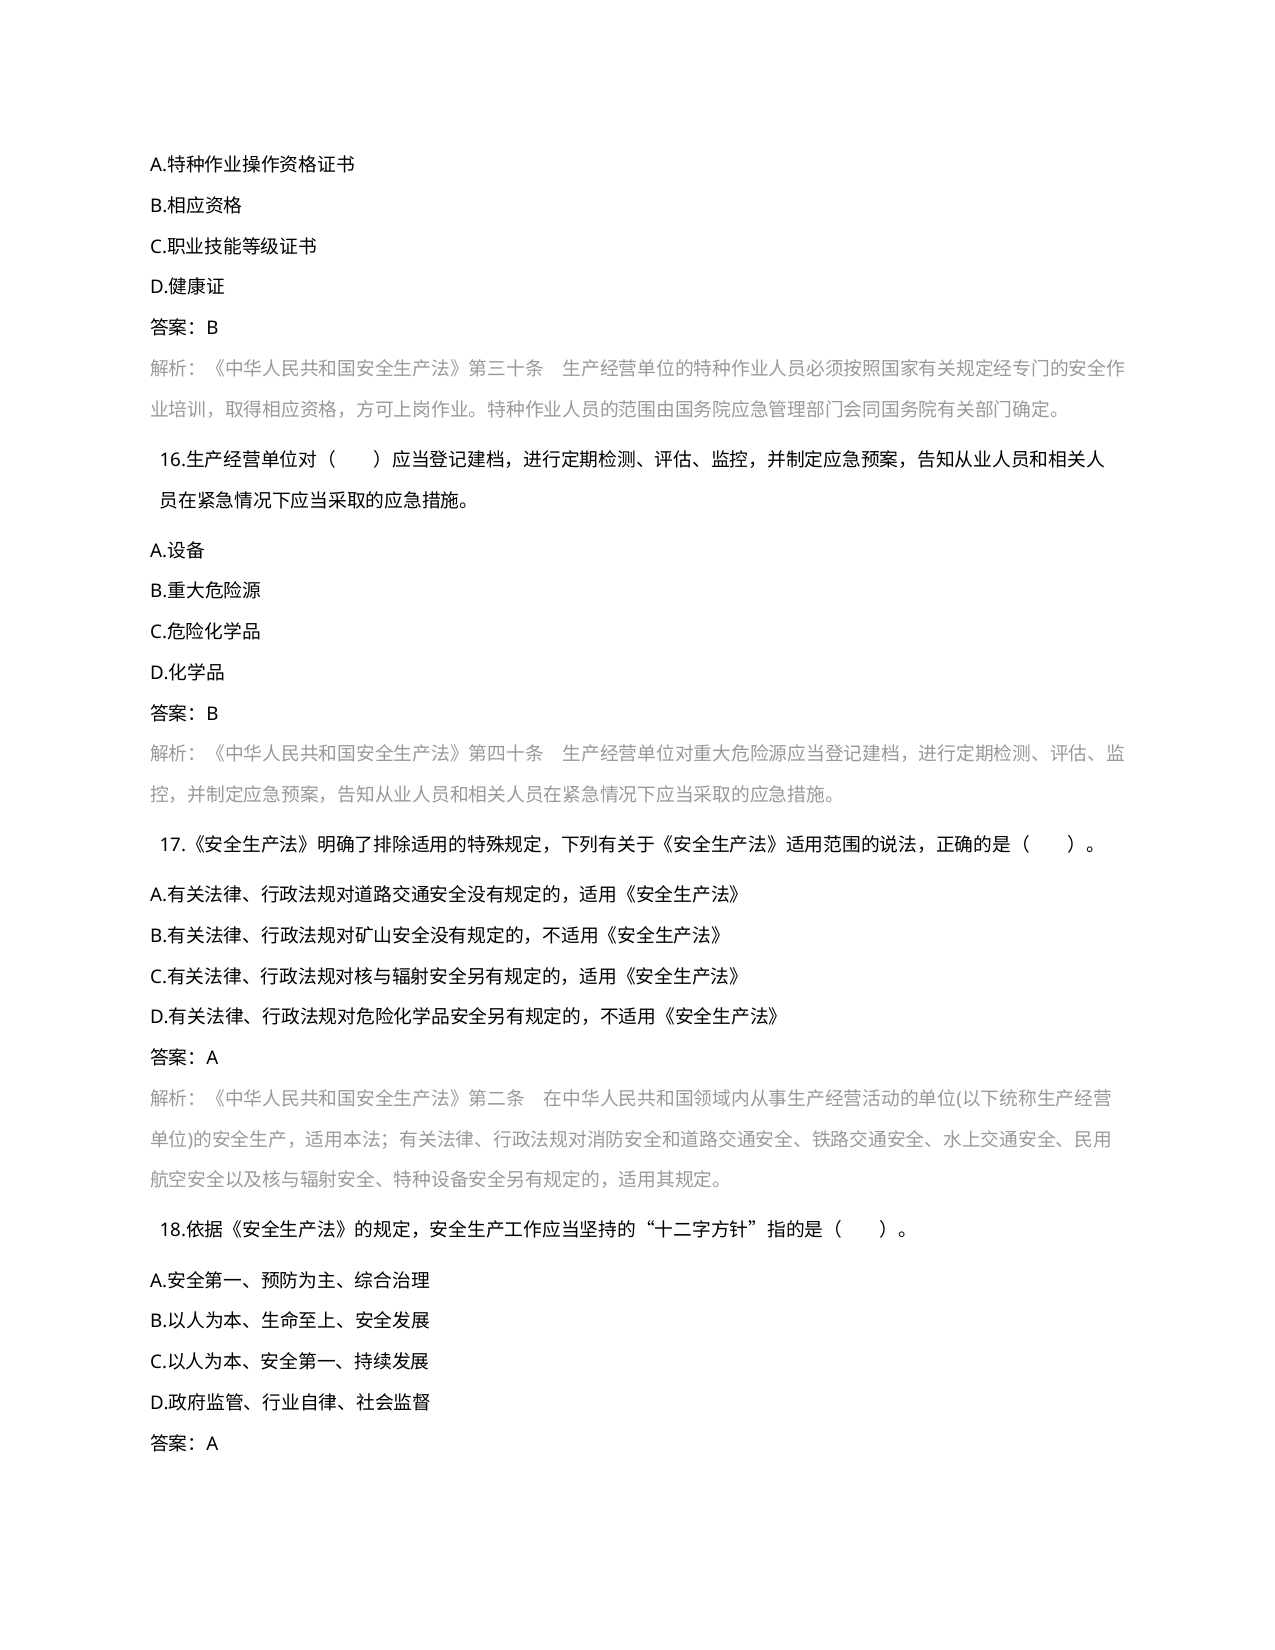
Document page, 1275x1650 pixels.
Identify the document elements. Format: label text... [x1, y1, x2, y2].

text B.相应资格 [150, 191, 1125, 218]
text 解析：《中华人民共和国安全生产法》第四十条 生产经营单位对重大危险源应当登记建档，进行定期检测、评估、监控，并制定应急预案，告知从业人员和相关人员在紧急情况下应当采取的应急措施。 [150, 739, 1125, 807]
text 解析：《中华人民共和国安全生产法》第三十条 生产经营单位的特种作业人员必须按照国家有关规定经专门的安全作业培训，取得相应资格，方可上岗作业。特种作业人员的范围由国务院应急管理部门会同国务院有关部门确定。 [150, 354, 1125, 422]
text 答案：A [150, 1043, 1125, 1070]
text 答案：A [150, 1428, 1125, 1455]
text D.健康证 [150, 272, 1125, 299]
text C.有关法律、行政法规对核与辐射安全另有规定的，适用《安全生产法》 [150, 961, 1125, 988]
text A.特种作业操作资格证书 [150, 150, 1125, 177]
text 16.生产经营单位对（ ）应当登记建档，进行定期检测、评估、监控，并制定应急预案，告知从业人员和相关人员在紧急情况下应当采取的应急措施。 [159, 444, 1116, 512]
text D.有关法律、行政法规对危险化学品安全另有规定的，不适用《安全生产法》 [150, 1002, 1125, 1029]
text D.化学品 [150, 657, 1125, 685]
text 18.依据《安全生产法》的规定，安全生产工作应当坚持的“十二字方针”指的是（ ）。 [159, 1215, 1116, 1242]
text C.危险化学品 [150, 617, 1125, 644]
text B.有关法律、行政法规对矿山安全没有规定的，不适用《安全生产法》 [150, 921, 1125, 948]
text A.有关法律、行政法规对道路交通安全没有规定的，适用《安全生产法》 [150, 880, 1125, 907]
text A.设备 [150, 535, 1125, 562]
text B.重大危险源 [150, 576, 1125, 603]
text C.职业技能等级证书 [150, 231, 1125, 259]
text B.以人为本、生命至上、安全发展 [150, 1306, 1125, 1333]
text 解析：《中华人民共和国安全生产法》第二条 在中华人民共和国领域内从事生产经营活动的单位(以下统称生产经营单位)的安全生产，适用本法；有关法律、行政法规对消防安全和道路交通安全、铁路交通安全、水上交通安全、民用航空安全以及核与辐射安全、特种设备安全另有规定的，适用其规定。 [150, 1083, 1125, 1192]
text 17.《安全生产法》明确了排除适用的特殊规定，下列有关于《安全生产法》适用范围的说法，正确的是（ ）。 [159, 830, 1116, 857]
text 答案：B [150, 313, 1125, 340]
text 答案：B [150, 698, 1125, 725]
text A.安全第一、预防为主、综合治理 [150, 1265, 1125, 1292]
text C.以人为本、安全第一、持续发展 [150, 1347, 1125, 1374]
text D.政府监管、行业自律、社会监督 [150, 1387, 1125, 1414]
